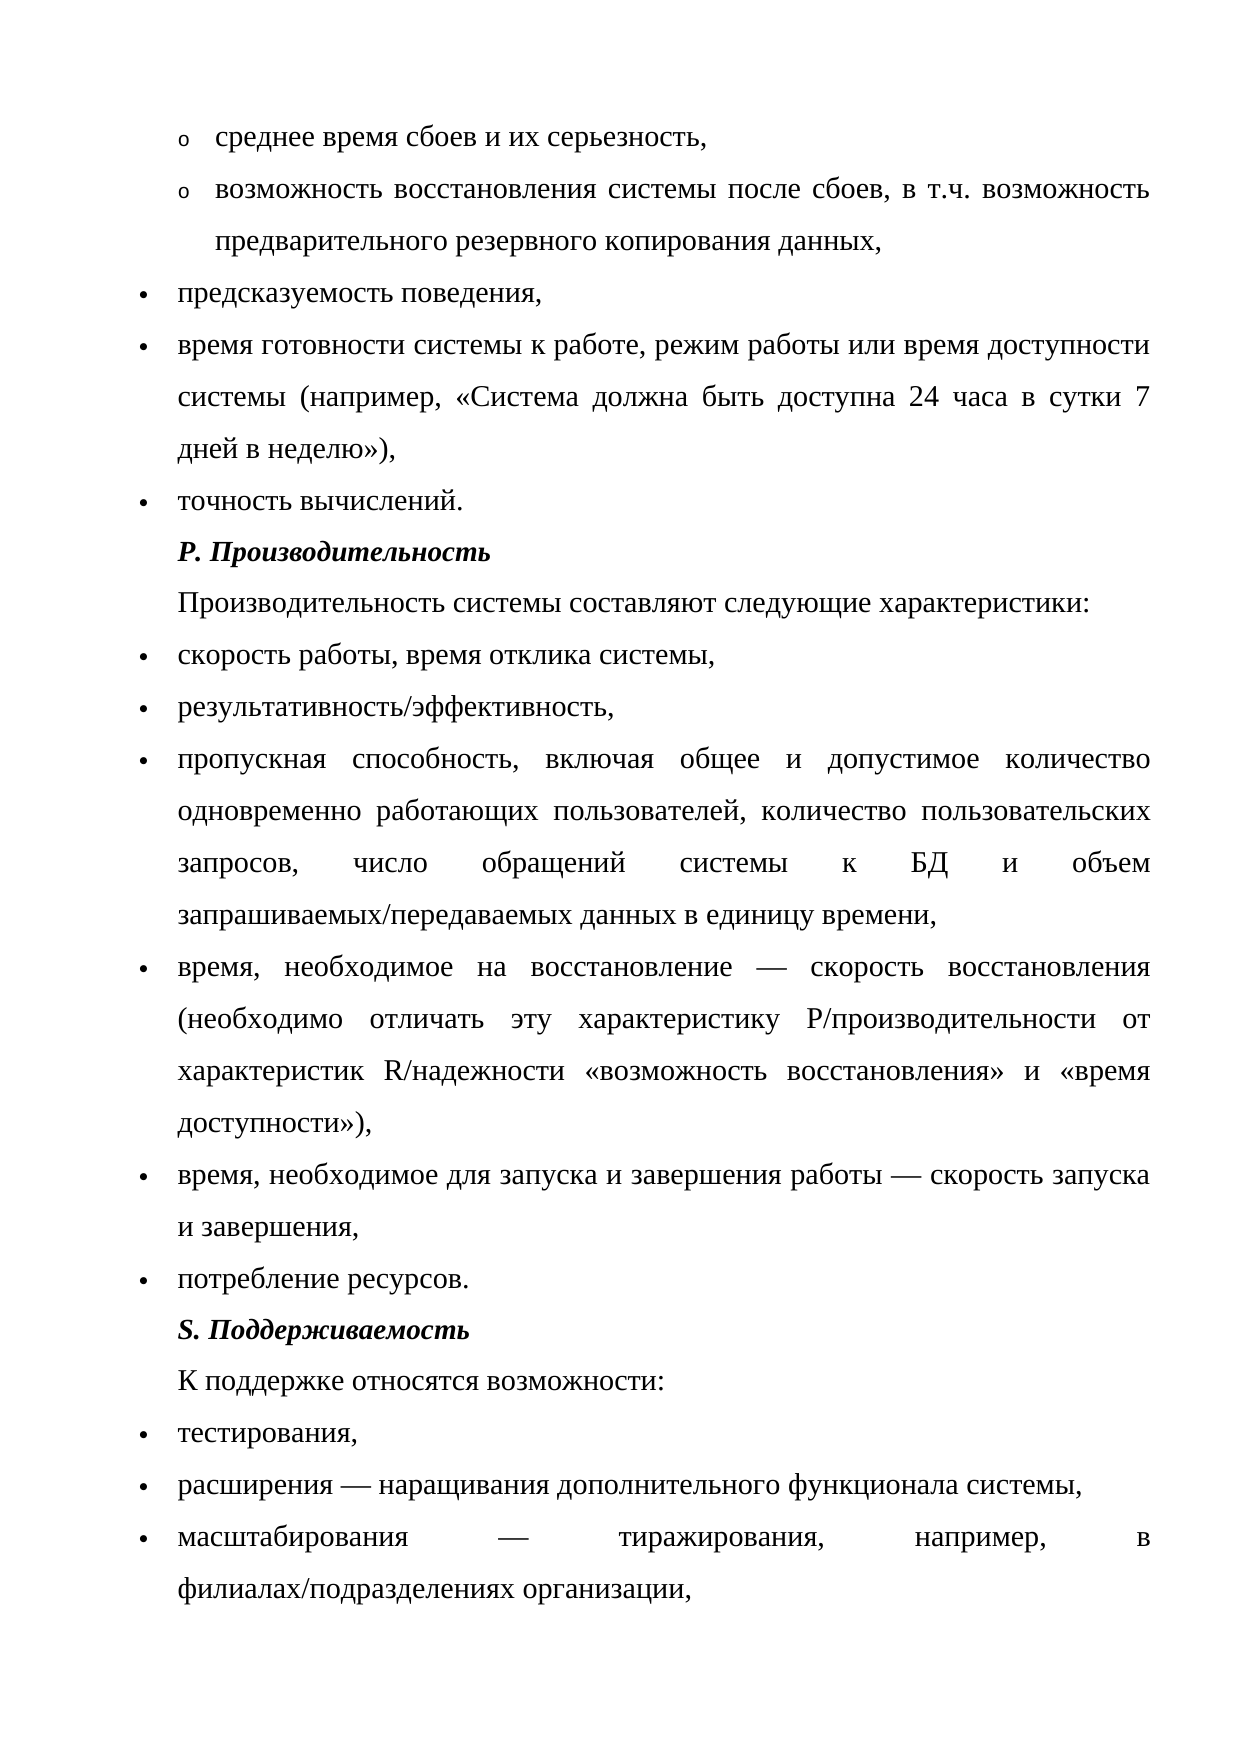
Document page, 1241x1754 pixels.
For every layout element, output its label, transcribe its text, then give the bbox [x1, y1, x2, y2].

list возможность восстановления системы после сбоев, в т.ч. возможность предварительного резервного копирования данных, [177, 170, 1152, 257]
text К поддержке относятся возможности: [177, 1362, 1152, 1397]
list предсказуемость поведения, [140, 274, 1152, 309]
list время, необходимое на восстановление — скорость восстановления (необходимо отличать эту характеристику P/производительности от характеристик R/надежности «возможность восстановления» и «время доступности»), [140, 948, 1152, 1139]
list среднее время сбоев и их серьезность, [177, 118, 1152, 153]
list скорость работы, время отклика системы, [140, 636, 1152, 671]
list тестирования, [140, 1414, 1152, 1449]
subtitle P. Производительность [177, 534, 1152, 567]
list расширения — наращивания дополнительного функционала системы, [140, 1466, 1152, 1501]
list время, необходимое для запуска и завершения работы — скорость запуска и завершения, [140, 1156, 1152, 1243]
list масштабирования — тиражирования, например, в филиалах/подразделениях организации, [140, 1518, 1152, 1605]
subtitle S. Поддерживаемость [177, 1312, 1152, 1346]
list время готовности системы к работе, режим работы или время доступности системы (например, «Система должна быть доступна 24 часа в сутки 7 дней в неделю»), [140, 326, 1152, 465]
list потребление ресурсов. [140, 1260, 1152, 1295]
list результативность/эффективность, [140, 688, 1152, 723]
list точность вычислений. [140, 482, 1152, 517]
list пропускная способность, включая общее и допустимое количество одновременно работающих пользователей, количество пользовательских запросов, число обращений системы к БД и объем запрашиваемых/передаваемых данных в единицу времени, [140, 740, 1152, 931]
text Производительность системы составляют следующие характеристики: [177, 584, 1152, 619]
